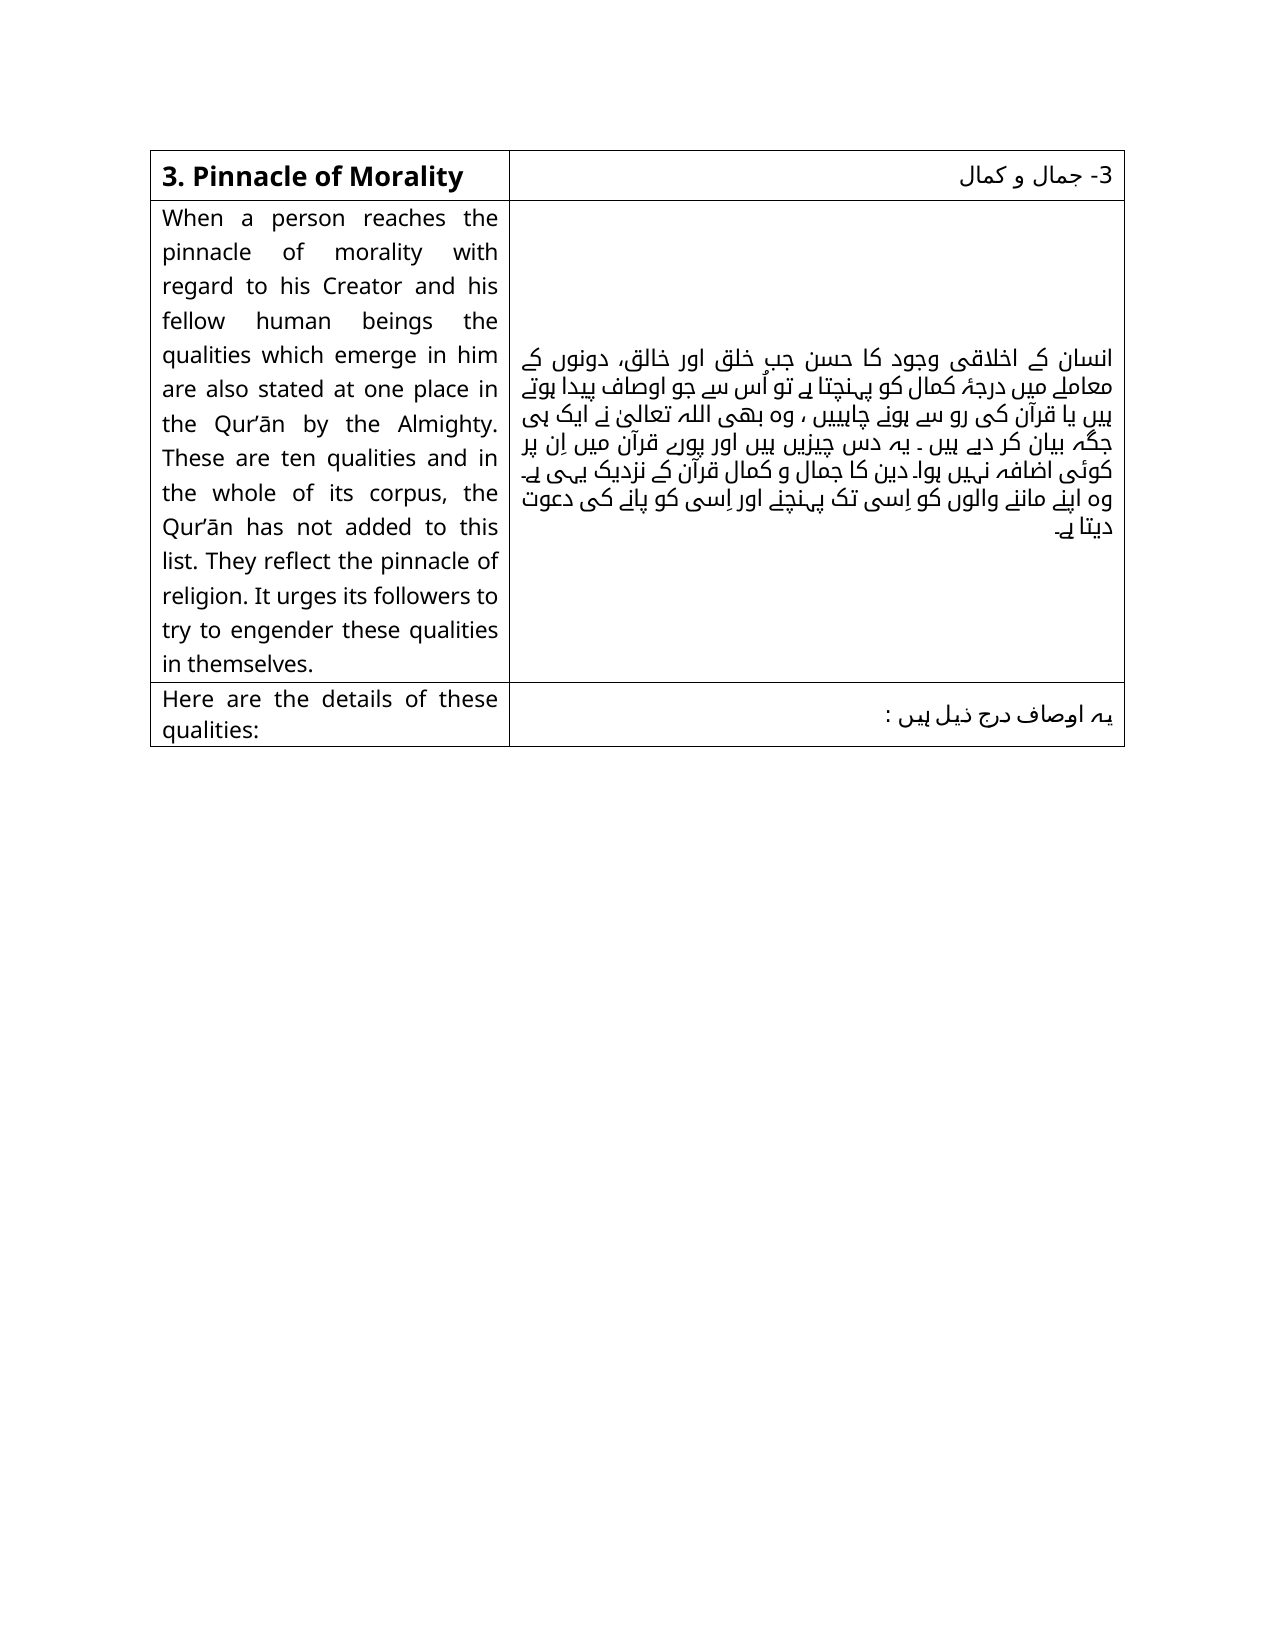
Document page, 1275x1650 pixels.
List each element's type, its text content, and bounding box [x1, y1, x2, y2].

table_cell Here are the details of these qualities: [151, 683, 509, 746]
table_cell یہ اوصاف درج ذیل ہیں : [510, 683, 1124, 746]
table_cell 3. Pinnacle of Morality [151, 151, 509, 200]
table_cell When a person reaches the pinnacle of morality with regard to his Creator and his fellow human beings the qualities which emerge in him are also stated at one place in the Qur’ān by the Almighty. These are ten qualities and in the whole of its corpus, the Qur’ān has not added to this list. They reflect the pinnacle of religion. It urges its followers to try to engender these qualities in themselves. [151, 201, 509, 682]
table_cell 3- جمال و کمال [510, 151, 1124, 200]
table_cell انسان کے اخلاقی وجود کا حسن جب خلق اور خالق، دونوں کے معاملے میں درجۂ کمال کو پہنچتا ہے تو اُس سے جو اوصاف پیدا ہوتے ہیں یا قرآن کی رو سے ہونے چاہییں ، وہ بھی اللہ تعالیٰ نے ایک ہی جگہ بیان کر دیے ہیں ۔ یہ دس چیزیں ہیں اور پورے قرآن میں اِن پر کوئی اضافہ نہیں ہوا۔ دین کا جمال و کمال قرآن کے نزدیک یہی ہے۔ وہ اپنے ماننے والوں کو اِسی تک پہنچنے اور اِسی کو پانے کی دعوت دیتا ہے۔ [510, 201, 1124, 682]
